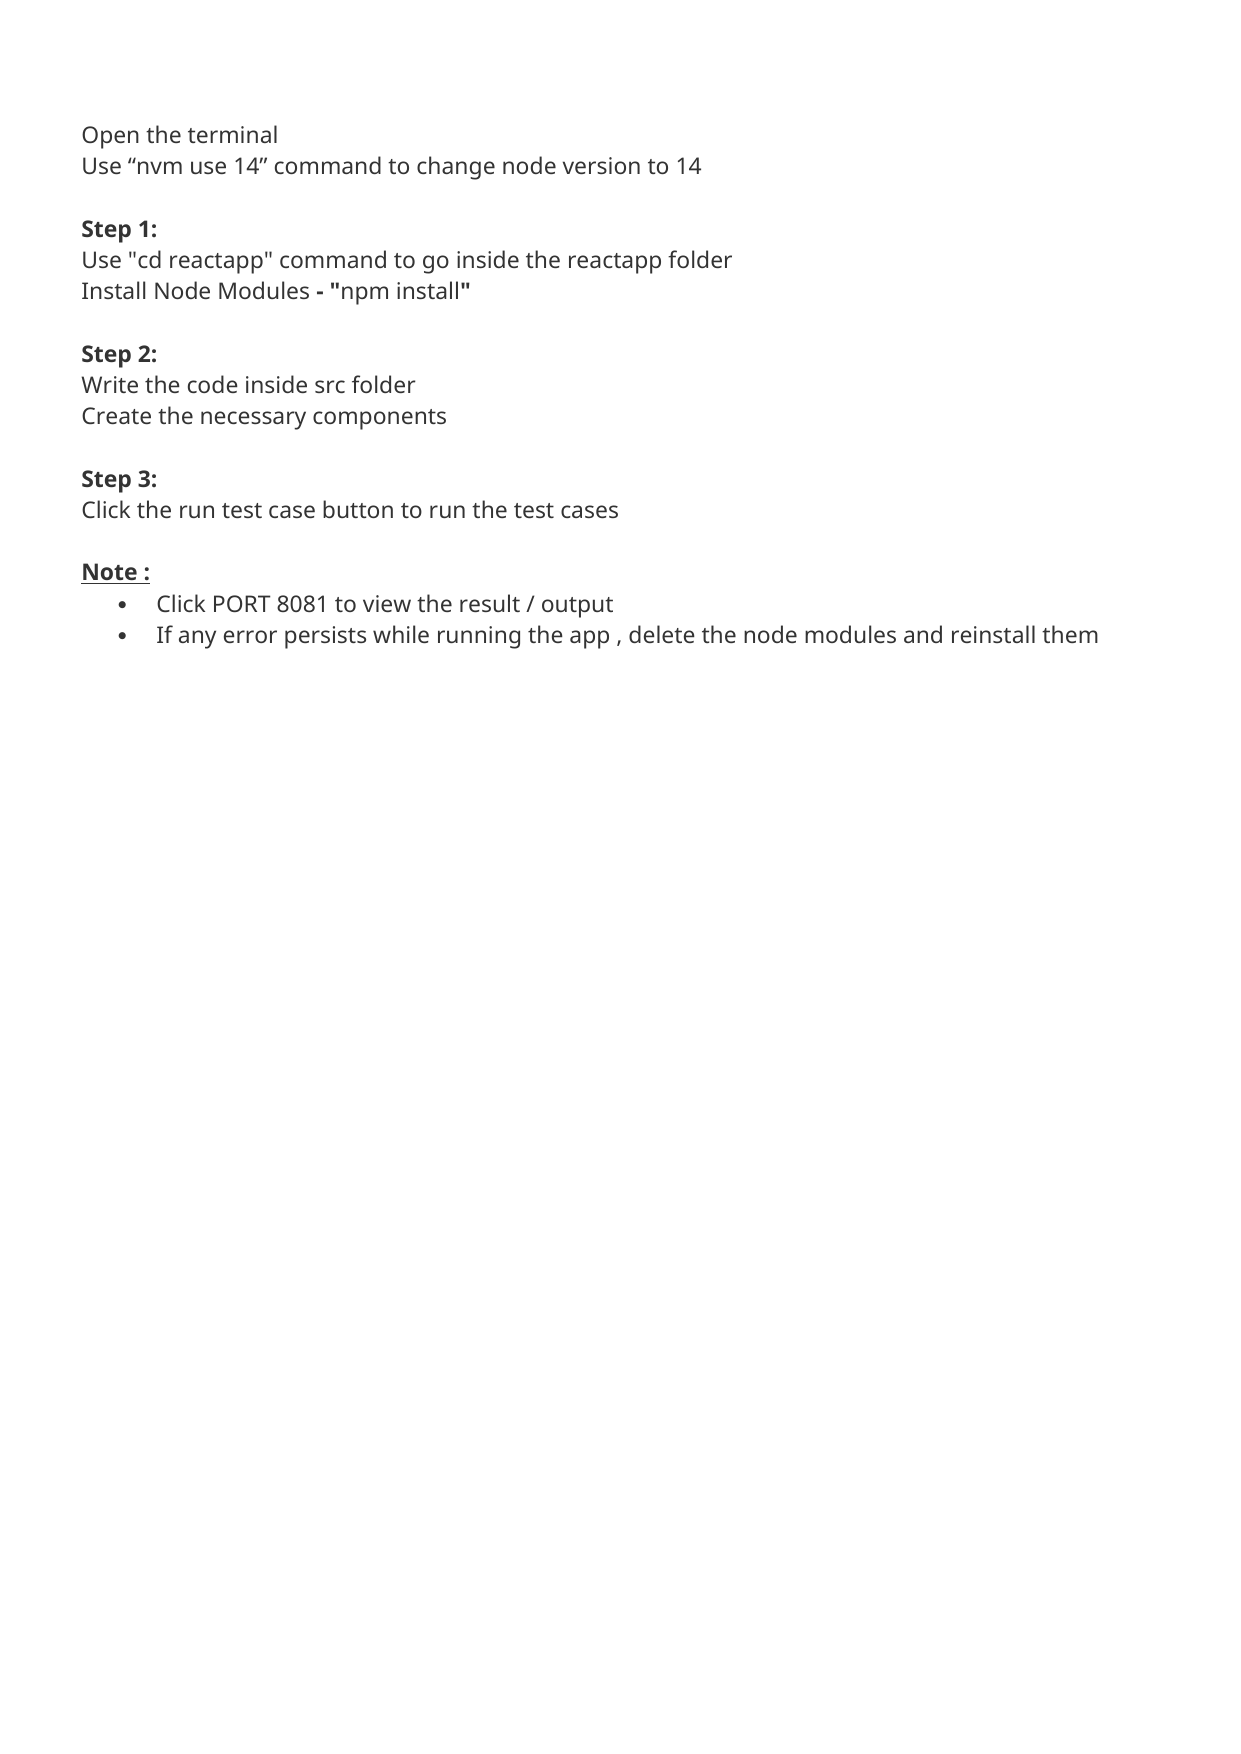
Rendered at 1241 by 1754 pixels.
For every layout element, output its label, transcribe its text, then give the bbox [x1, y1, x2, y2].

text Note : [81, 556, 1182, 587]
text Step 1: [81, 212, 1182, 244]
text Write the code inside src folder [81, 369, 1182, 400]
list Click PORT 8081 to view the result / output [119, 587, 1182, 619]
text Use "cd reactapp" command to go inside the reactapp folder [81, 244, 1182, 275]
text Click the run test case button to run the test cases [81, 494, 1182, 525]
list If any error persists while running the app , delete the node modules and reinstall them [119, 619, 1182, 650]
text Step 2: [81, 337, 1182, 369]
text Create the necessary components [81, 400, 1182, 431]
text Install Node Modules - "npm install" [81, 275, 1182, 306]
text Use “nvm use 14” command to change node version to 14 [81, 150, 1182, 181]
text Open the terminal [81, 119, 1182, 150]
text Step 3: [81, 462, 1182, 494]
